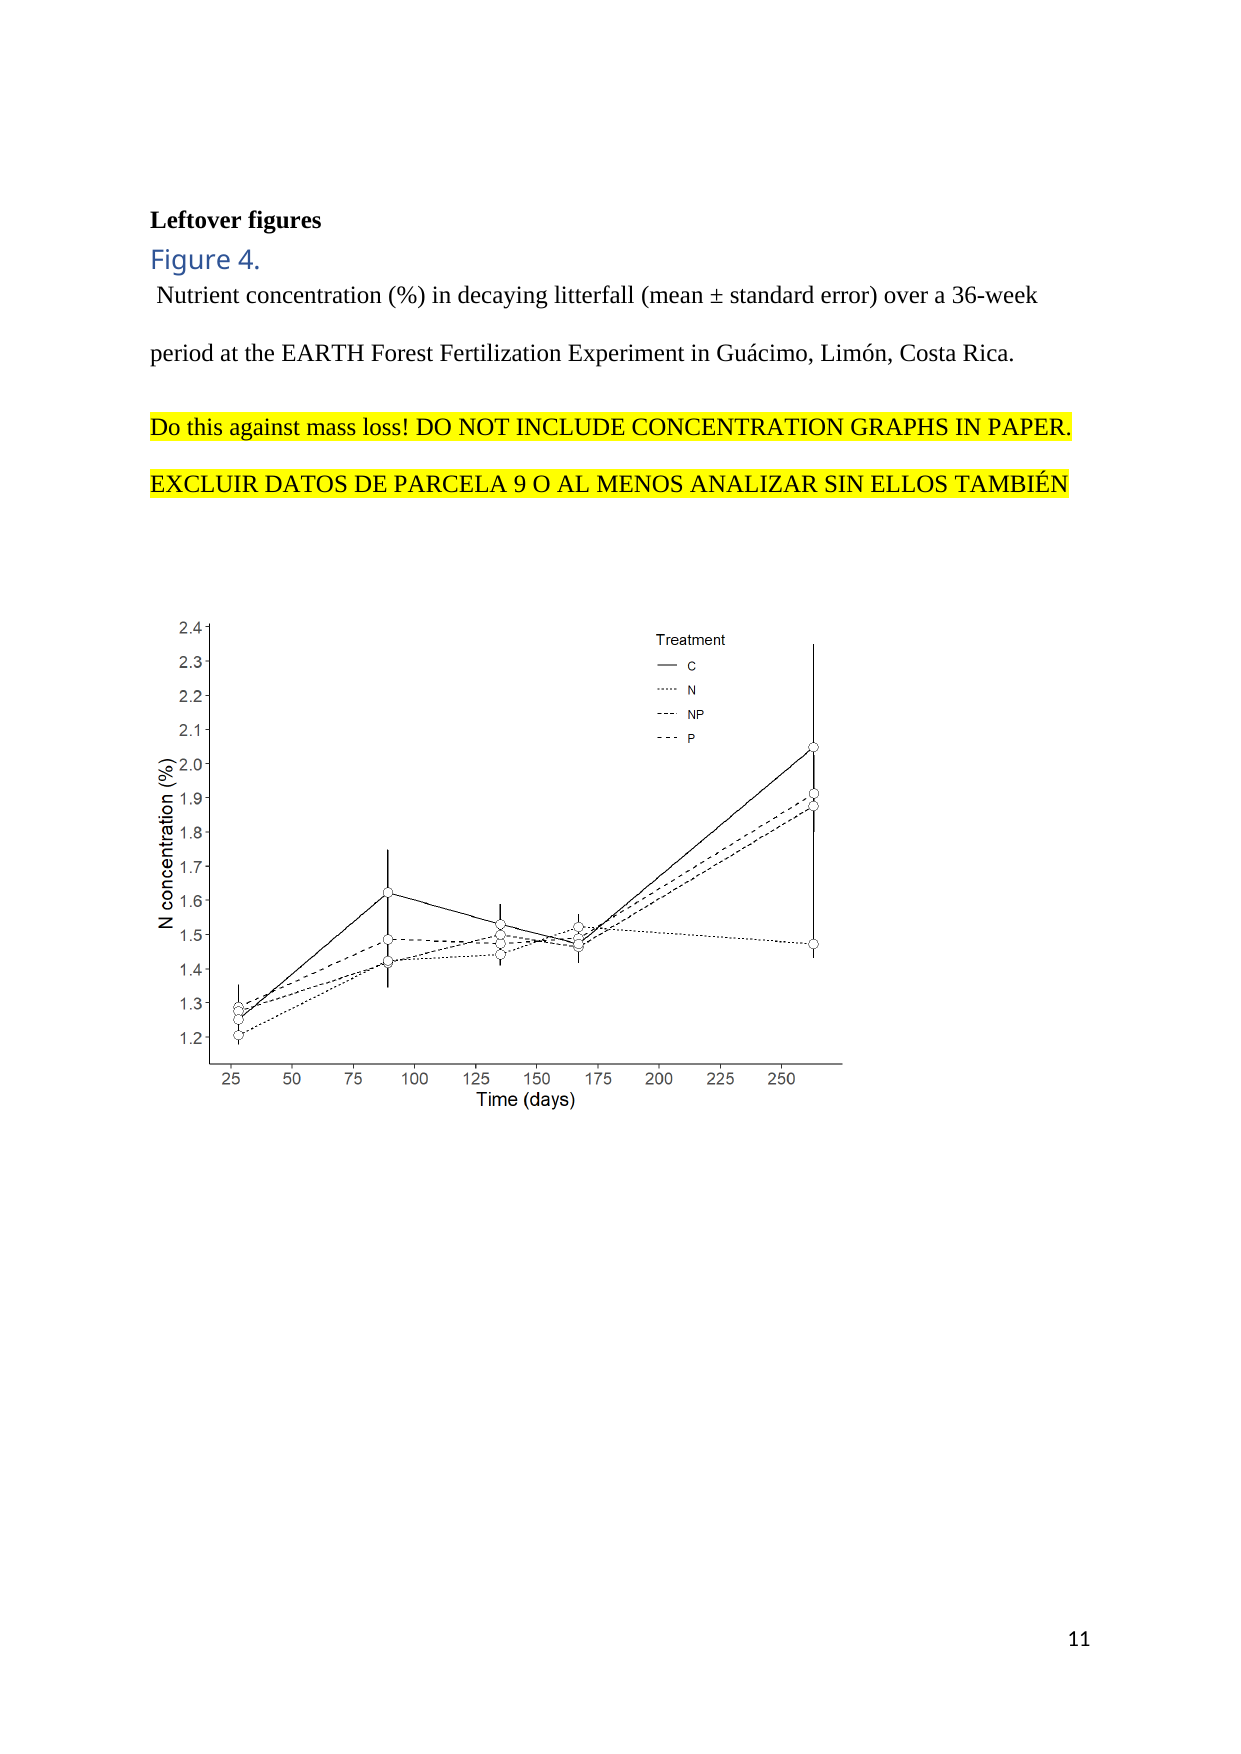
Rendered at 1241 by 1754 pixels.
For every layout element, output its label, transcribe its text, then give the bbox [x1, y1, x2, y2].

subtitle Leftover figures [150, 205, 1090, 234]
text Do this against mass loss! DO NOT INCLUDE CONCENTRATION GRAPHS IN PAPER. EXCLUIR DATOS DE PARCELA 9 O AL MENOS ANALIZAR SIN ELLOS TAMBIÉN [150, 412, 1090, 498]
subtitle Figure 4. [150, 240, 1090, 277]
picture [150, 616, 850, 1116]
text Nutrient concentration (%) in decaying litterfall (mean ± standard error) over a 36-week period at the EARTH Forest Fertilization Experiment in Guácimo, Limón, Costa Rica. [150, 280, 1090, 366]
